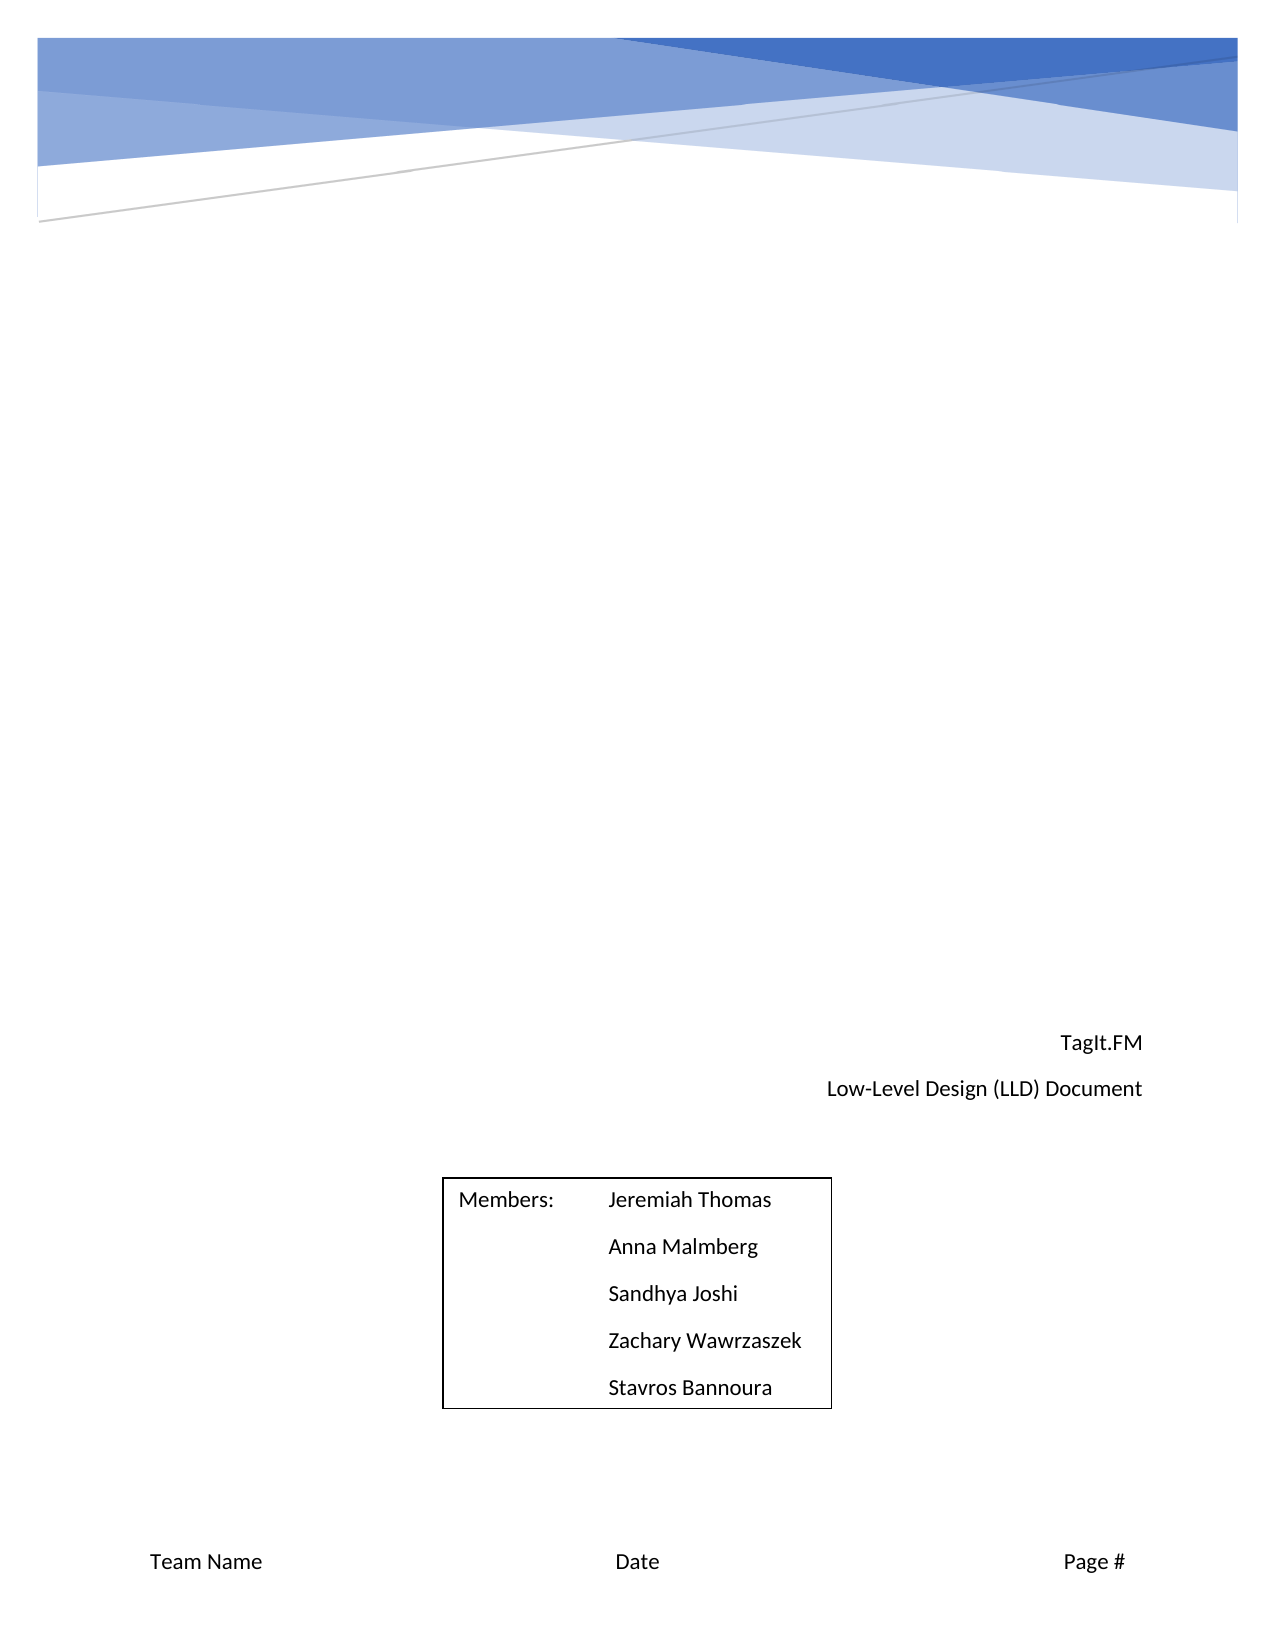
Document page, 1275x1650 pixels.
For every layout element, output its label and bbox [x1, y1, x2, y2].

picture [37, 37, 1238, 238]
